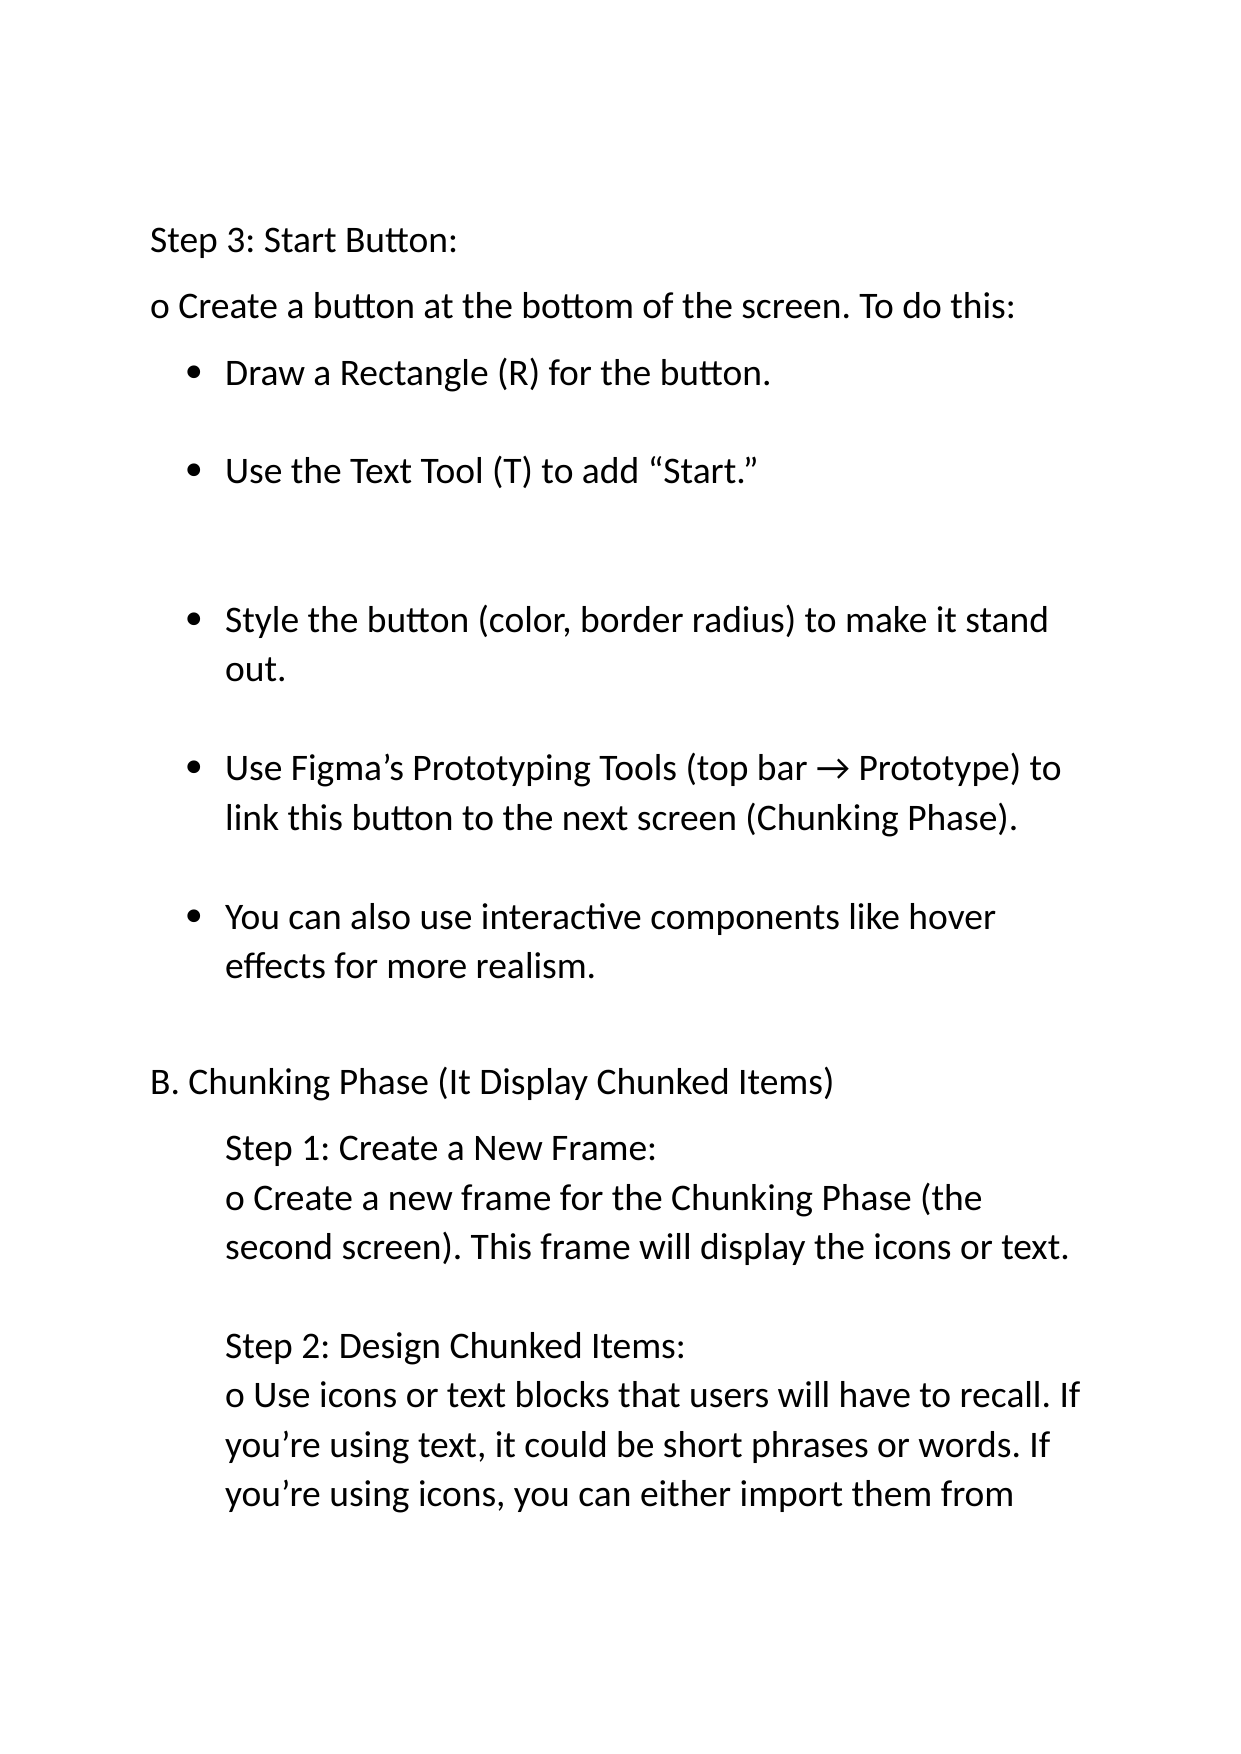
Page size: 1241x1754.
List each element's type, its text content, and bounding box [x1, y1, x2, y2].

list Draw a Rectangle (R) for the button. [187, 348, 1090, 394]
list Style the button (color, border radius) to make it stand out. [187, 596, 1090, 691]
text B. Chunking Phase (It Display Chunked Items) [150, 1058, 1090, 1104]
list Step 1: Create a New Frame: [225, 1124, 1090, 1170]
text o Create a button at the bottom of the screen. To do this: [150, 282, 1090, 328]
text Step 3: Start Button: [150, 216, 1090, 262]
list You can also use interactive components like hover effects for more realism. [187, 893, 1090, 988]
list Use the Text Tool (T) to add “Start.” [187, 447, 1090, 493]
list Step 2: Design Chunked Items: [225, 1322, 1090, 1368]
list Use Figma’s Prototyping Tools (top bar → Prototype) to link this button to the next screen (Chunking Phase). [187, 744, 1090, 839]
list o Create a new frame for the Chunking Phase (the second screen). This frame will display the icons or text. [225, 1173, 1090, 1269]
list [225, 1371, 1090, 1516]
